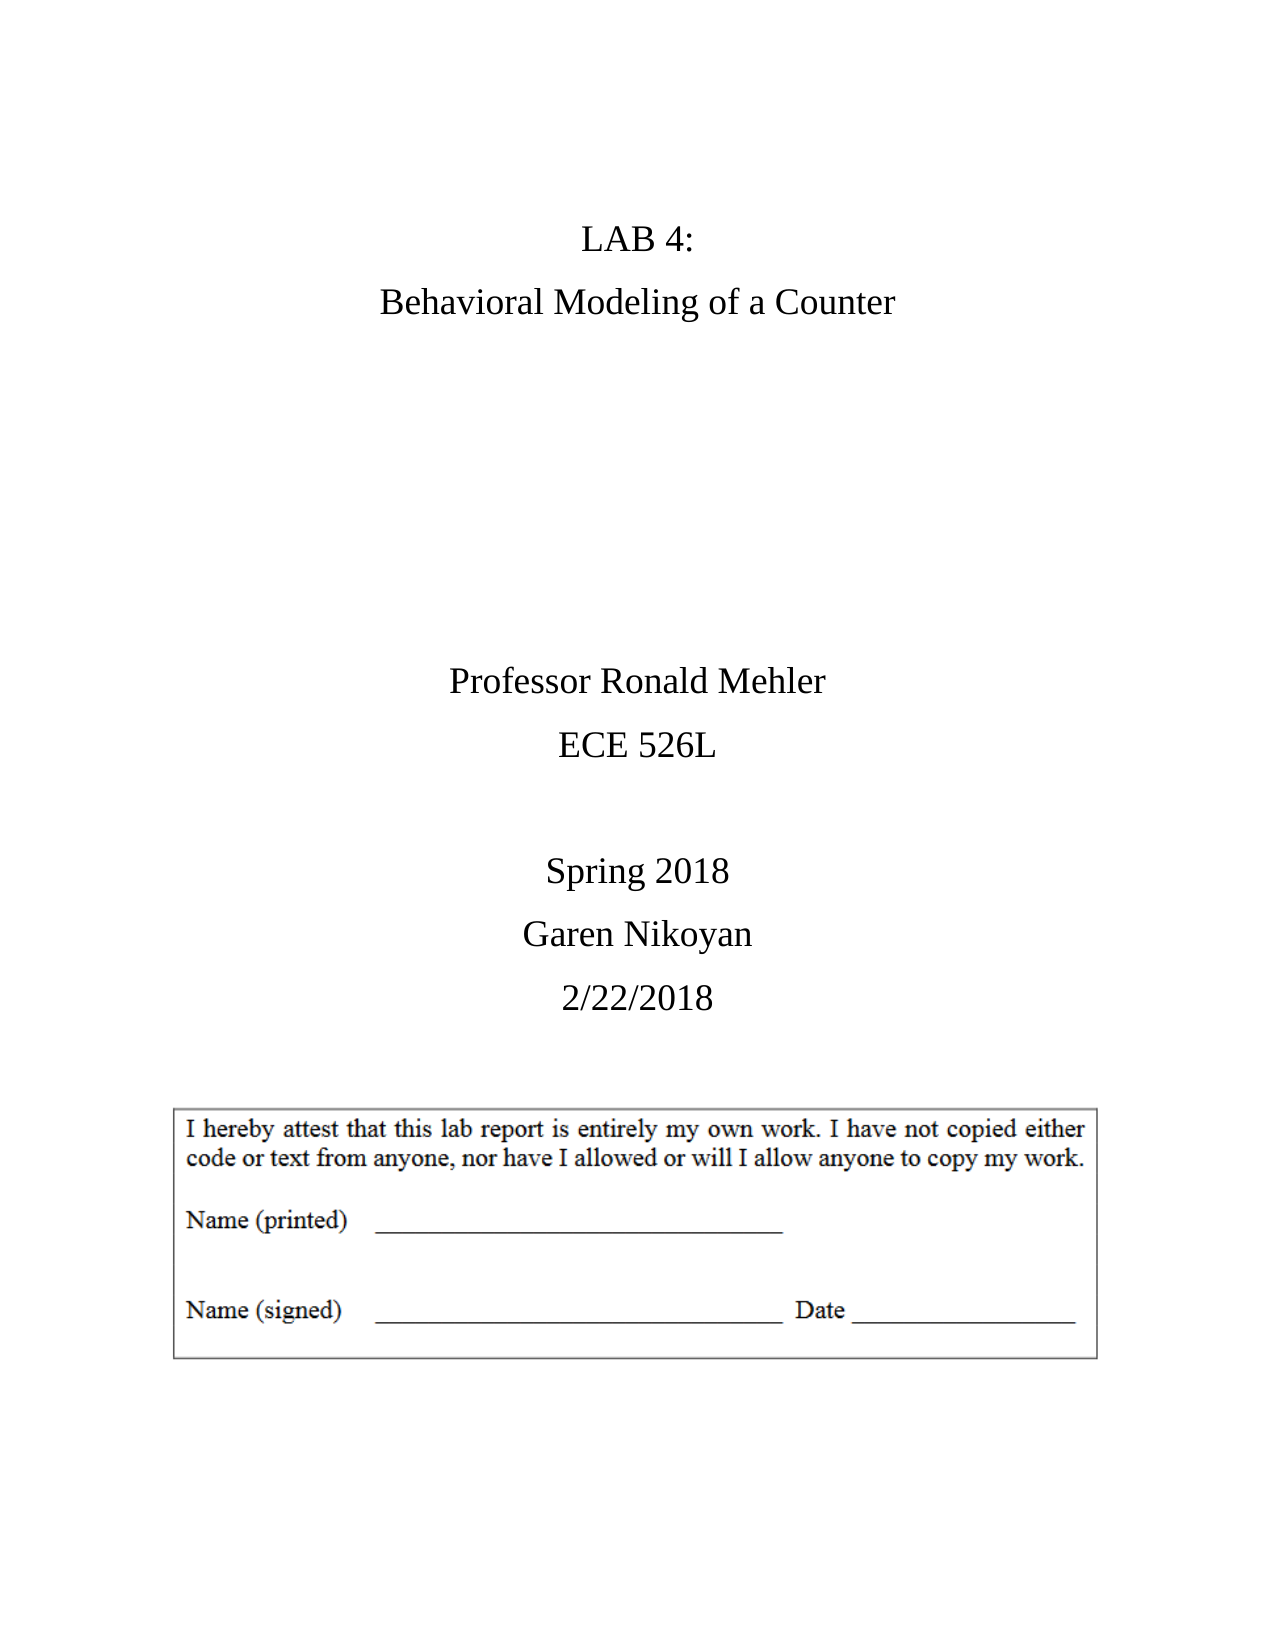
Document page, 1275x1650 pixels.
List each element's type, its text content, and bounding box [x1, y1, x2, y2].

picture [168, 1104, 1107, 1366]
text Behavioral Modeling of a Counter [150, 279, 1125, 322]
text Spring 2018 [150, 848, 1125, 892]
text 2/22/2018 [150, 975, 1125, 1018]
text ECE 526L [150, 722, 1125, 765]
text Professor Ronald Mehler [150, 659, 1125, 702]
text Garen Nikoyan [150, 912, 1125, 955]
text LAB 4: [150, 216, 1125, 259]
